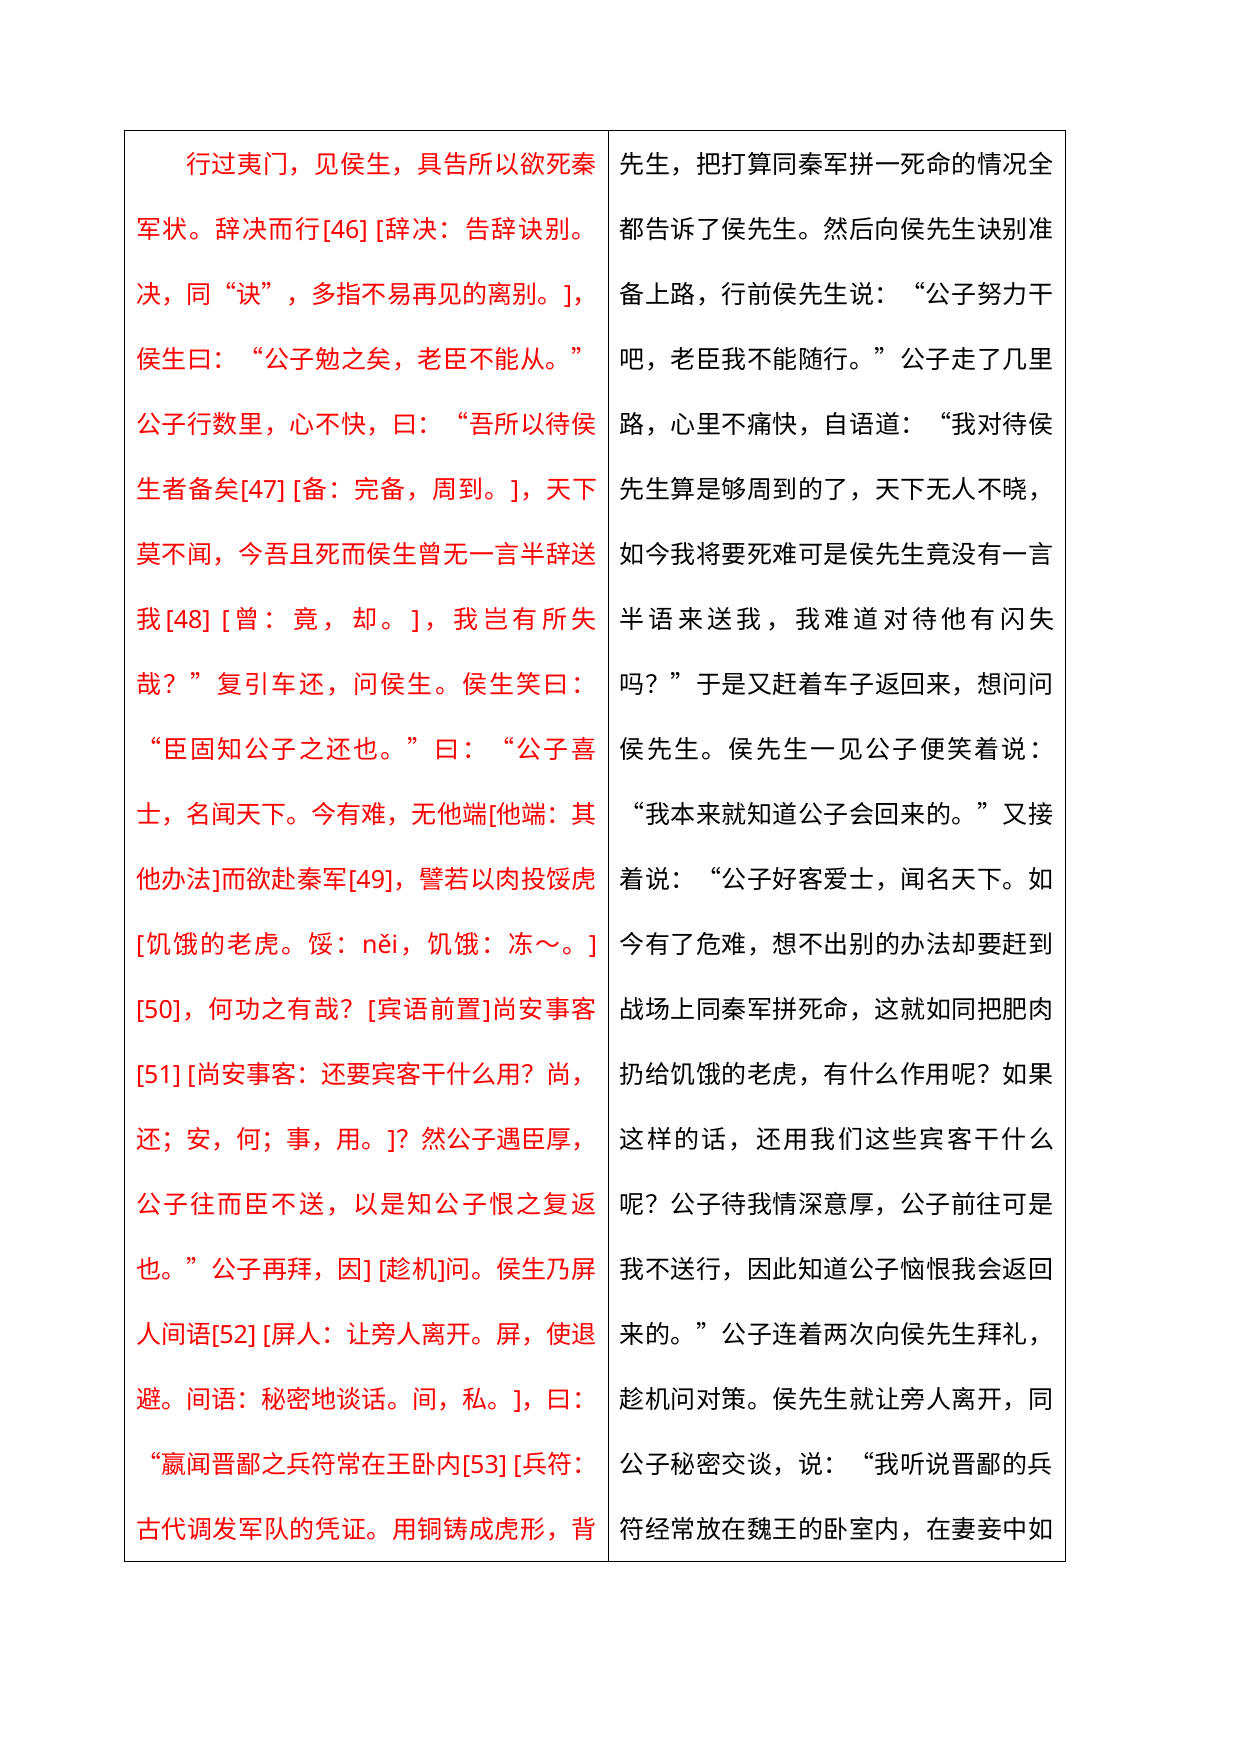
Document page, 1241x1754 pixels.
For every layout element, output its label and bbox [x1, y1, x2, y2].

table_cell [609, 131, 1065, 1561]
table_cell [125, 131, 608, 1561]
